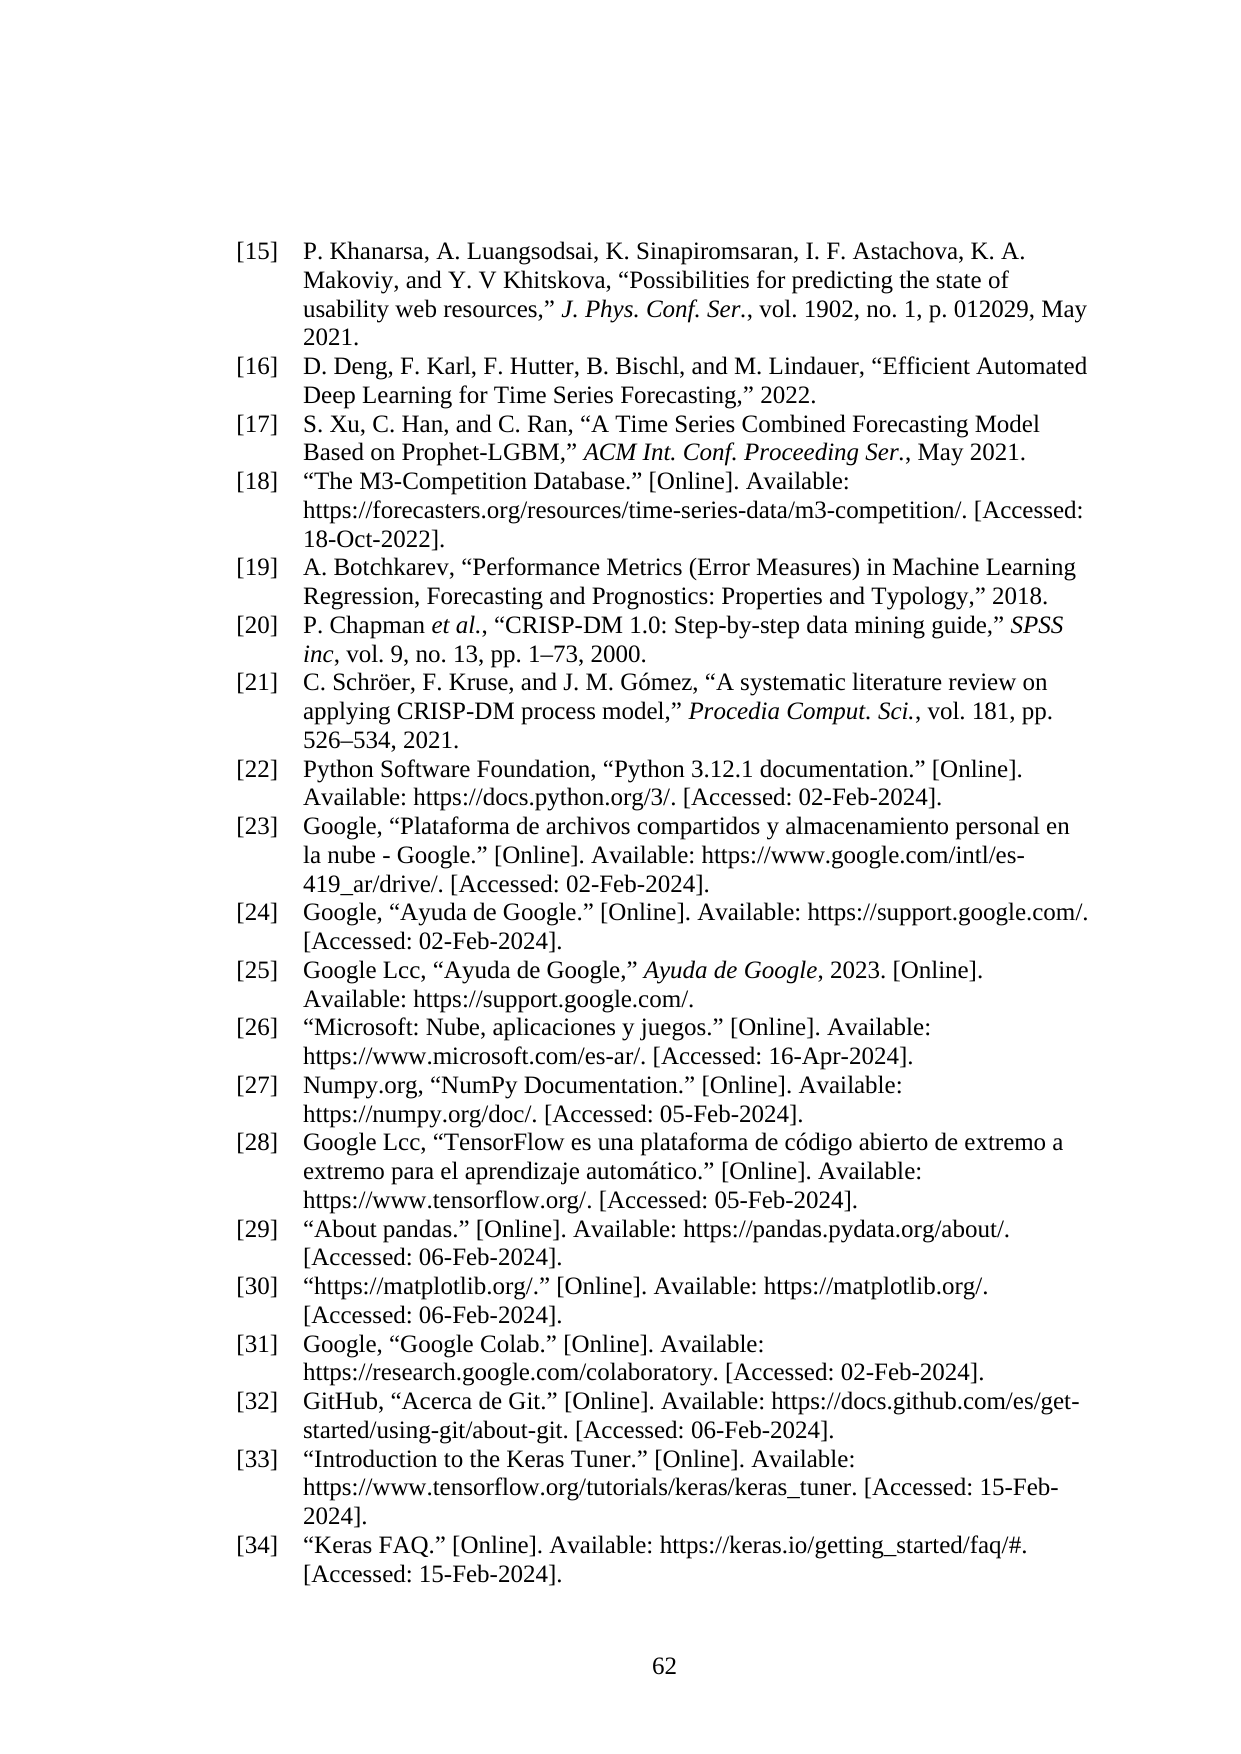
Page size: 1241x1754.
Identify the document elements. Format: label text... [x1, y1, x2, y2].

text [28] Google Lcc, “TensorFlow es una plataforma de código abierto de extremo a extremo para el aprendizaje automático.” [Online]. Available: https://www.tensorflow.org/. [Accessed: 05-Feb-2024]. [236, 1127, 1092, 1214]
text [23] Google, “Plataforma de archivos compartidos y almacenamiento personal en la nube - Google.” [Online]. Available: https://www.google.com/intl/es-419_ar/drive/. [Accessed: 02-Feb-2024]. [236, 811, 1092, 897]
text [29] “About pandas.” [Online]. Available: https://pandas.pydata.org/about/. [Accessed: 06-Feb-2024]. [236, 1214, 1092, 1271]
text [33] “Introduction to the Keras Tuner.” [Online]. Available: https://www.tensorflow.org/tutorials/keras/keras_tuner. [Accessed: 15-Feb-2024]. [236, 1444, 1092, 1530]
text [20] P. Chapman et al., “CRISP-DM 1.0: Step-by-step data mining guide,” SPSS inc, vol. 9, no. 13, pp. 1–73, 2000. [236, 610, 1092, 667]
text [17] S. Xu, C. Han, and C. Ran, “A Time Series Combined Forecasting Model Based on Prophet-LGBM,” ACM Int. Conf. Proceeding Ser., May 2021. [236, 409, 1092, 466]
text [21] C. Schröer, F. Kruse, and J. M. Gómez, “A systematic literature review on applying CRISP-DM process model,” Procedia Comput. Sci., vol. 181, pp. 526–534, 2021. [236, 667, 1092, 754]
text [22] Python Software Foundation, “Python 3.12.1 documentation.” [Online]. Available: https://docs.python.org/3/. [Accessed: 02-Feb-2024]. [236, 754, 1092, 811]
text [25] Google Lcc, “Ayuda de Google,” Ayuda de Google, 2023. [Online]. Available: https://support.google.com/. [236, 955, 1092, 1012]
text [31] Google, “Google Colab.” [Online]. Available: https://research.google.com/colaboratory. [Accessed: 02-Feb-2024]. [236, 1329, 1092, 1386]
text [19] A. Botchkarev, “Performance Metrics (Error Measures) in Machine Learning Regression, Forecasting and Prognostics: Properties and Typology,” 2018. [236, 552, 1092, 610]
text [24] Google, “Ayuda de Google.” [Online]. Available: https://support.google.com/. [Accessed: 02-Feb-2024]. [236, 897, 1092, 955]
text [26] “Microsoft: Nube, aplicaciones y juegos.” [Online]. Available: https://www.microsoft.com/es-ar/. [Accessed: 16-Apr-2024]. [236, 1012, 1092, 1070]
text [18] “The M3-Competition Database.” [Online]. Available: https://forecasters.org/resources/time-series-data/m3-competition/. [Accessed: 18-Oct-2022]. [236, 466, 1092, 552]
text [27] Numpy.org, “NumPy Documentation.” [Online]. Available: https://numpy.org/doc/. [Accessed: 05-Feb-2024]. [236, 1070, 1092, 1127]
text [16] D. Deng, F. Karl, F. Hutter, B. Bischl, and M. Lindauer, “Efficient Automated Deep Learning for Time Series Forecasting,” 2022. [236, 351, 1092, 409]
text [15] P. Khanarsa, A. Luangsodsai, K. Sinapiromsaran, I. F. Astachova, K. A. Makoviy, and Y. V Khitskova, “Possibilities for predicting the state of usability web resources,” J. Phys. Conf. Ser., vol. 1902, no. 1, p. 012029, May 2021. [236, 236, 1092, 351]
text [32] GitHub, “Acerca de Git.” [Online]. Available: https://docs.github.com/es/get-started/using-git/about-git. [Accessed: 06-Feb-2024]. [236, 1386, 1092, 1444]
text [30] “https://matplotlib.org/.” [Online]. Available: https://matplotlib.org/. [Accessed: 06-Feb-2024]. [236, 1271, 1092, 1329]
text [34] “Keras FAQ.” [Online]. Available: https://keras.io/getting_started/faq/#. [Accessed: 15-Feb-2024]. [236, 1530, 1092, 1587]
